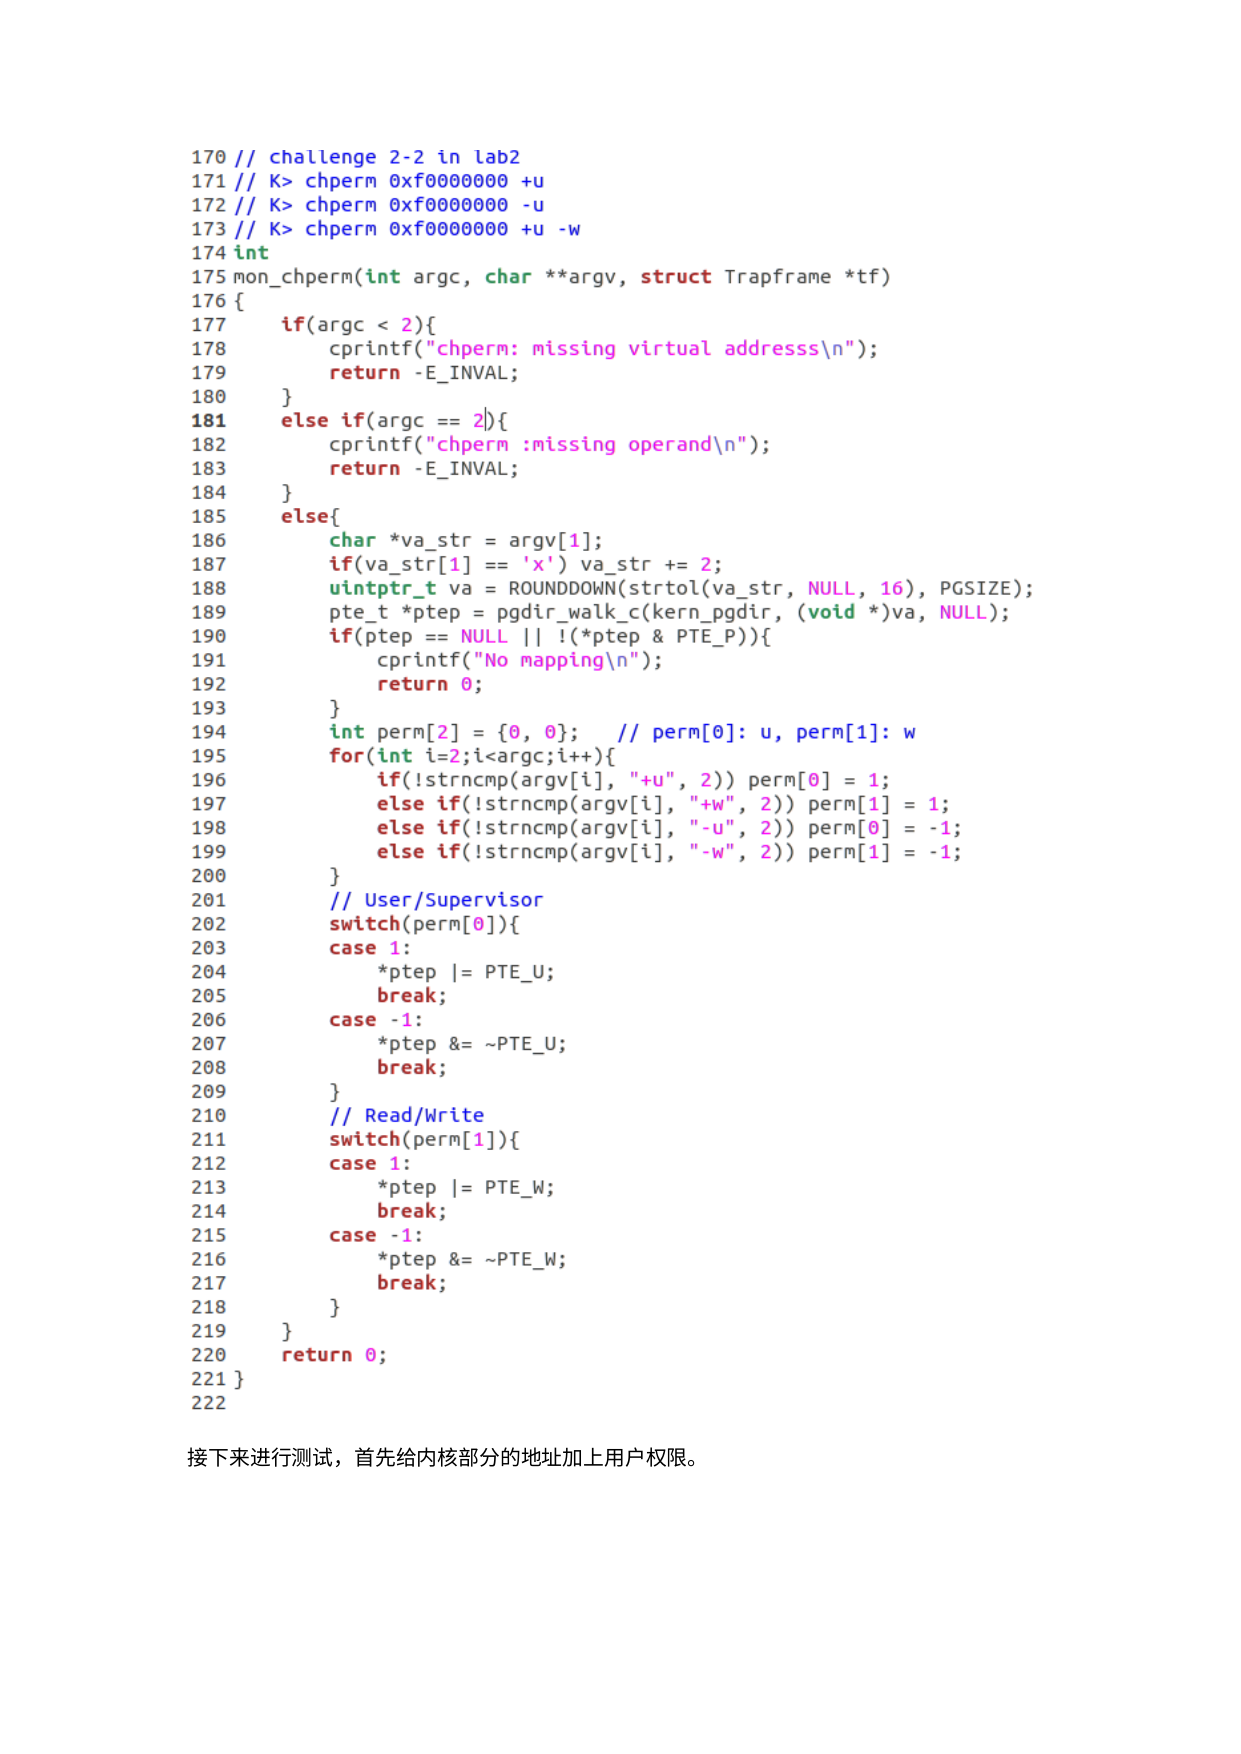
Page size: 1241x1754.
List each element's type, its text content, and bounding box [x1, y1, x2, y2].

picture [187, 150, 1053, 1416]
text 接下来进行测试，首先给内核部分的地址加上用户权限。 [187, 1441, 1053, 1471]
